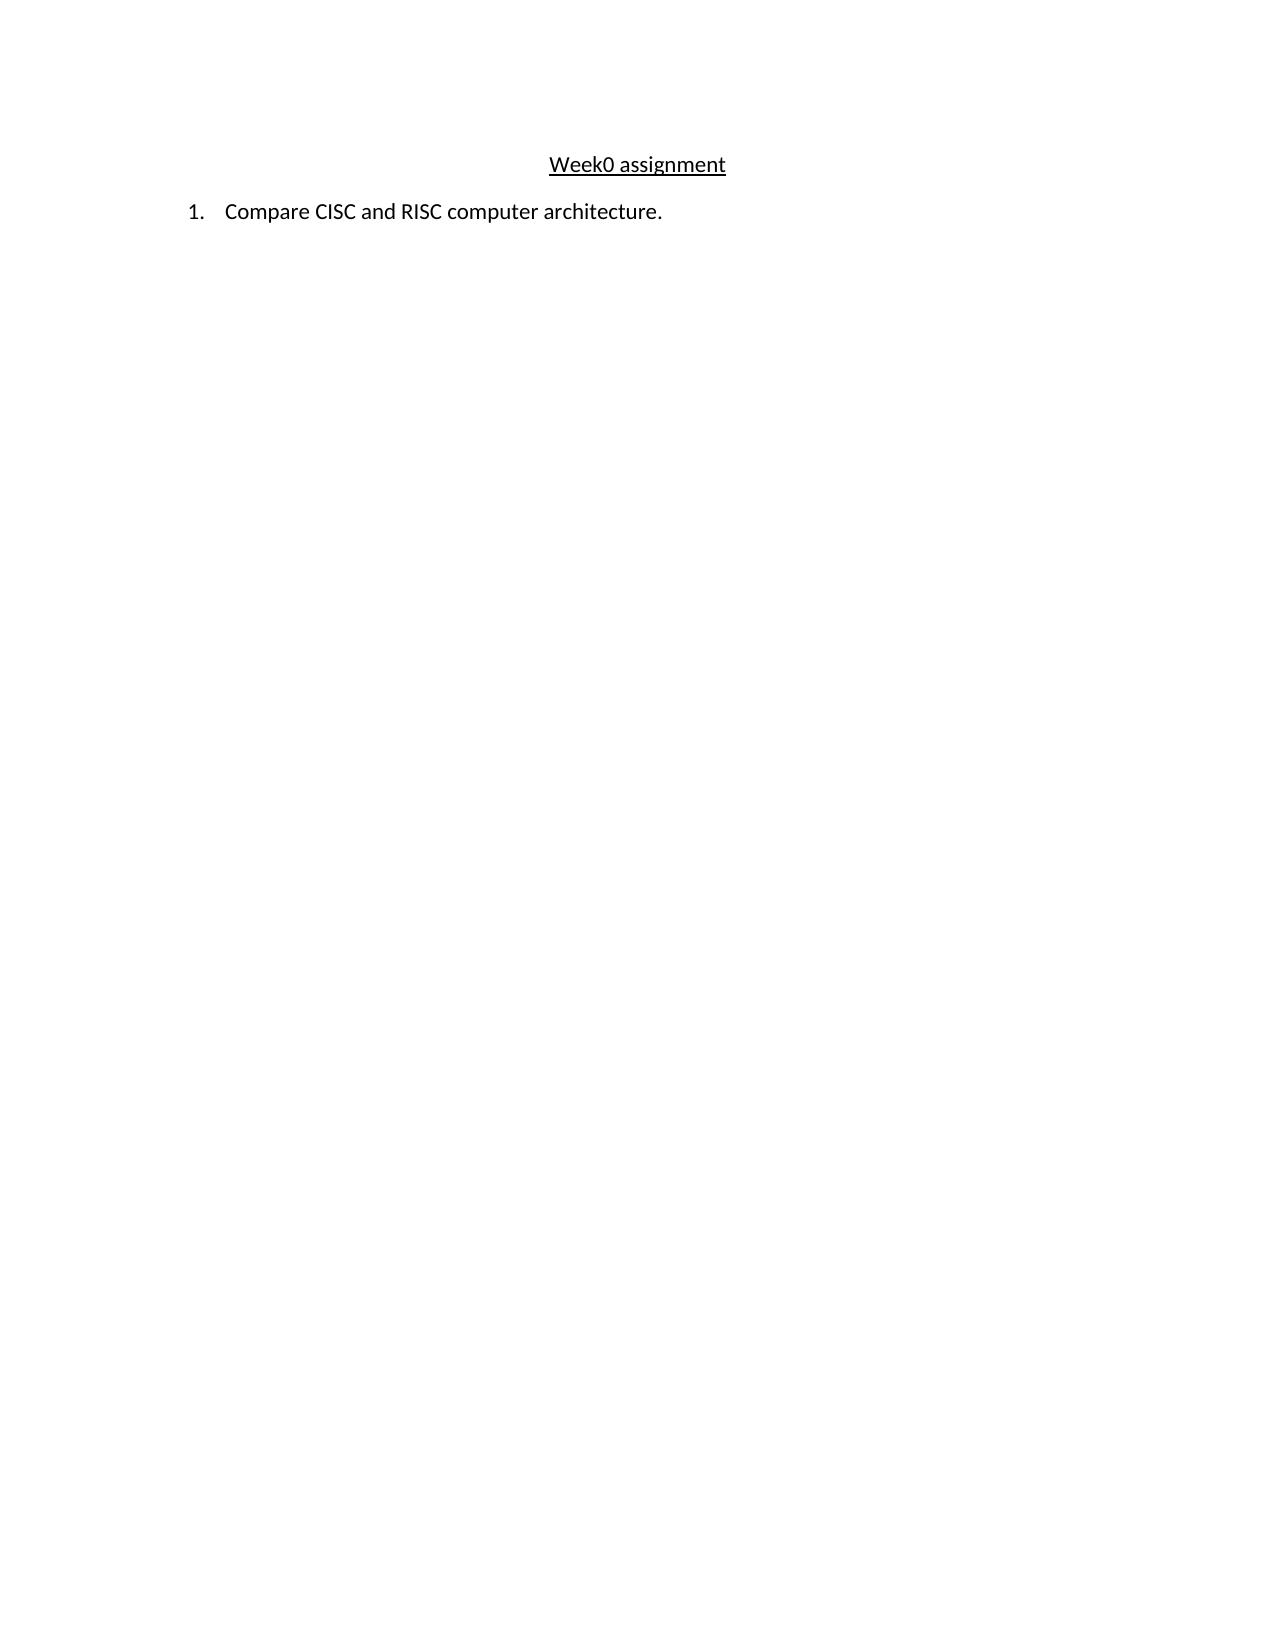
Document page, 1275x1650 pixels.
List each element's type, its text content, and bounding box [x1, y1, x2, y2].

text Week0 assignment [150, 150, 1125, 178]
list Compare CISC and RISC computer architecture. [187, 197, 1125, 225]
